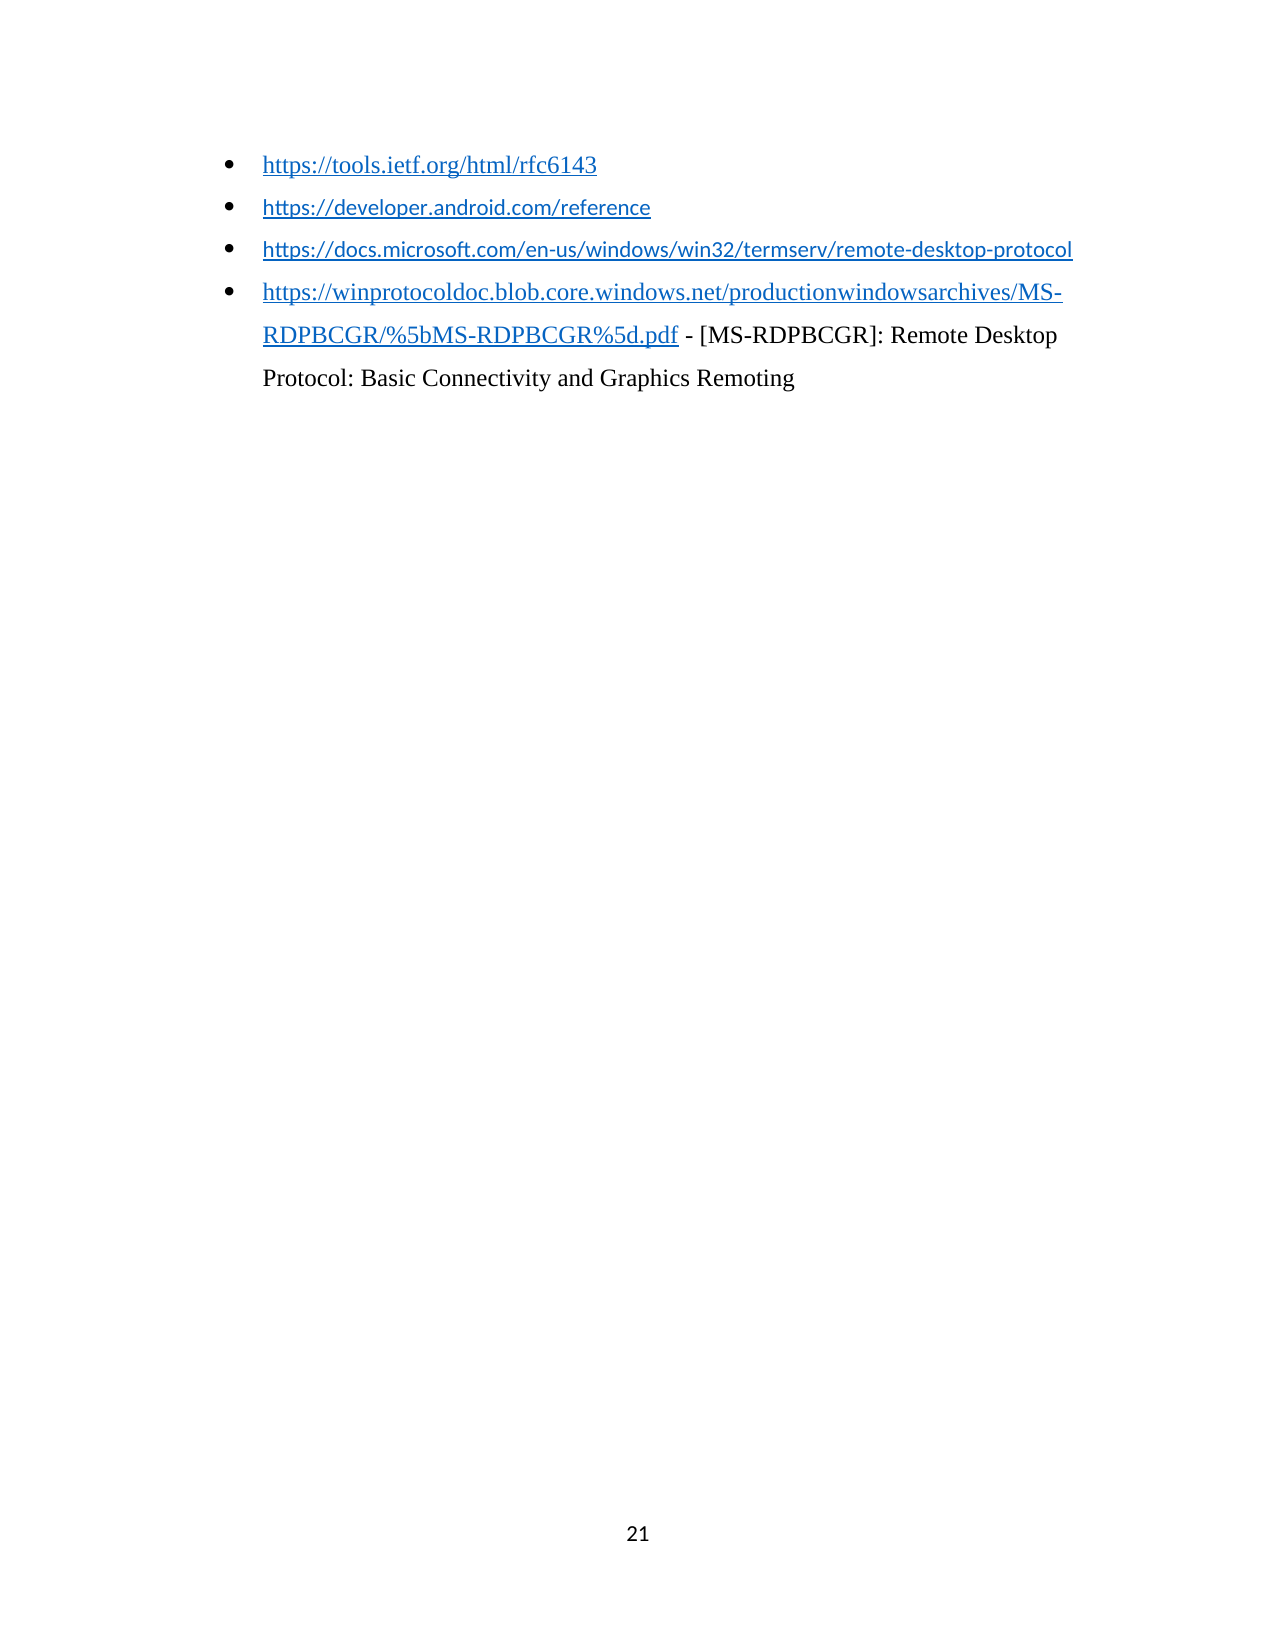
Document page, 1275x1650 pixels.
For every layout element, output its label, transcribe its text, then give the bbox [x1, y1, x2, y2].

list https://docs.microsoft.com/en-us/windows/win32/termserv/remote-desktop-protocol [225, 235, 1125, 263]
list https://developer.android.com/reference [225, 193, 1125, 221]
list https://winprotocoldoc.blob.core.windows.net/productionwindowsarchives/MS-RDPBCGR/%5bMS-RDPBCGR%5d.pdf - [MS-RDPBCGR]: Remote Desktop Protocol: Basic Connectivity and Graphics Remoting [225, 277, 1125, 392]
list https://tools.ietf.org/html/rfc6143 [225, 150, 1125, 179]
